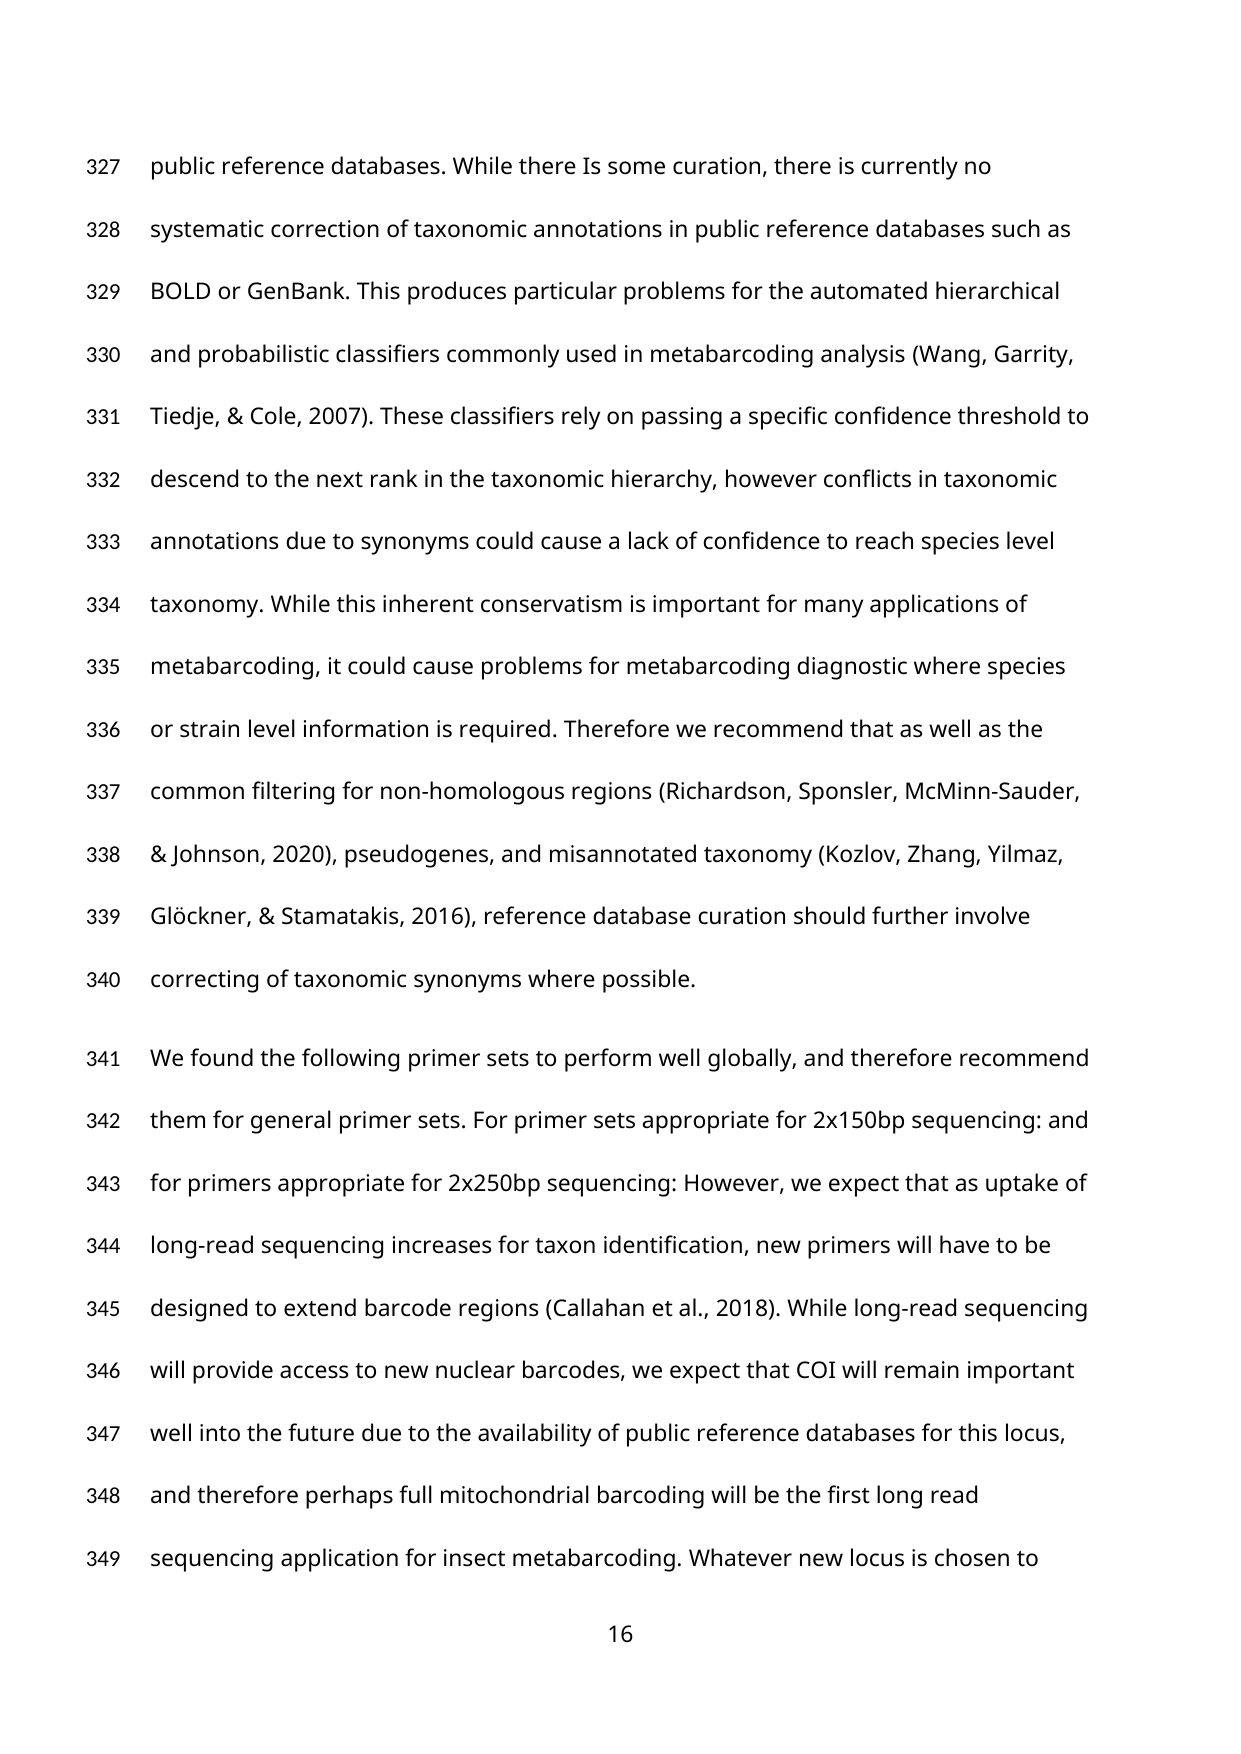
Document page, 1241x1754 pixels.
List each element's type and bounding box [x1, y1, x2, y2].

text [150, 150, 1090, 994]
text [150, 1042, 1090, 1573]
